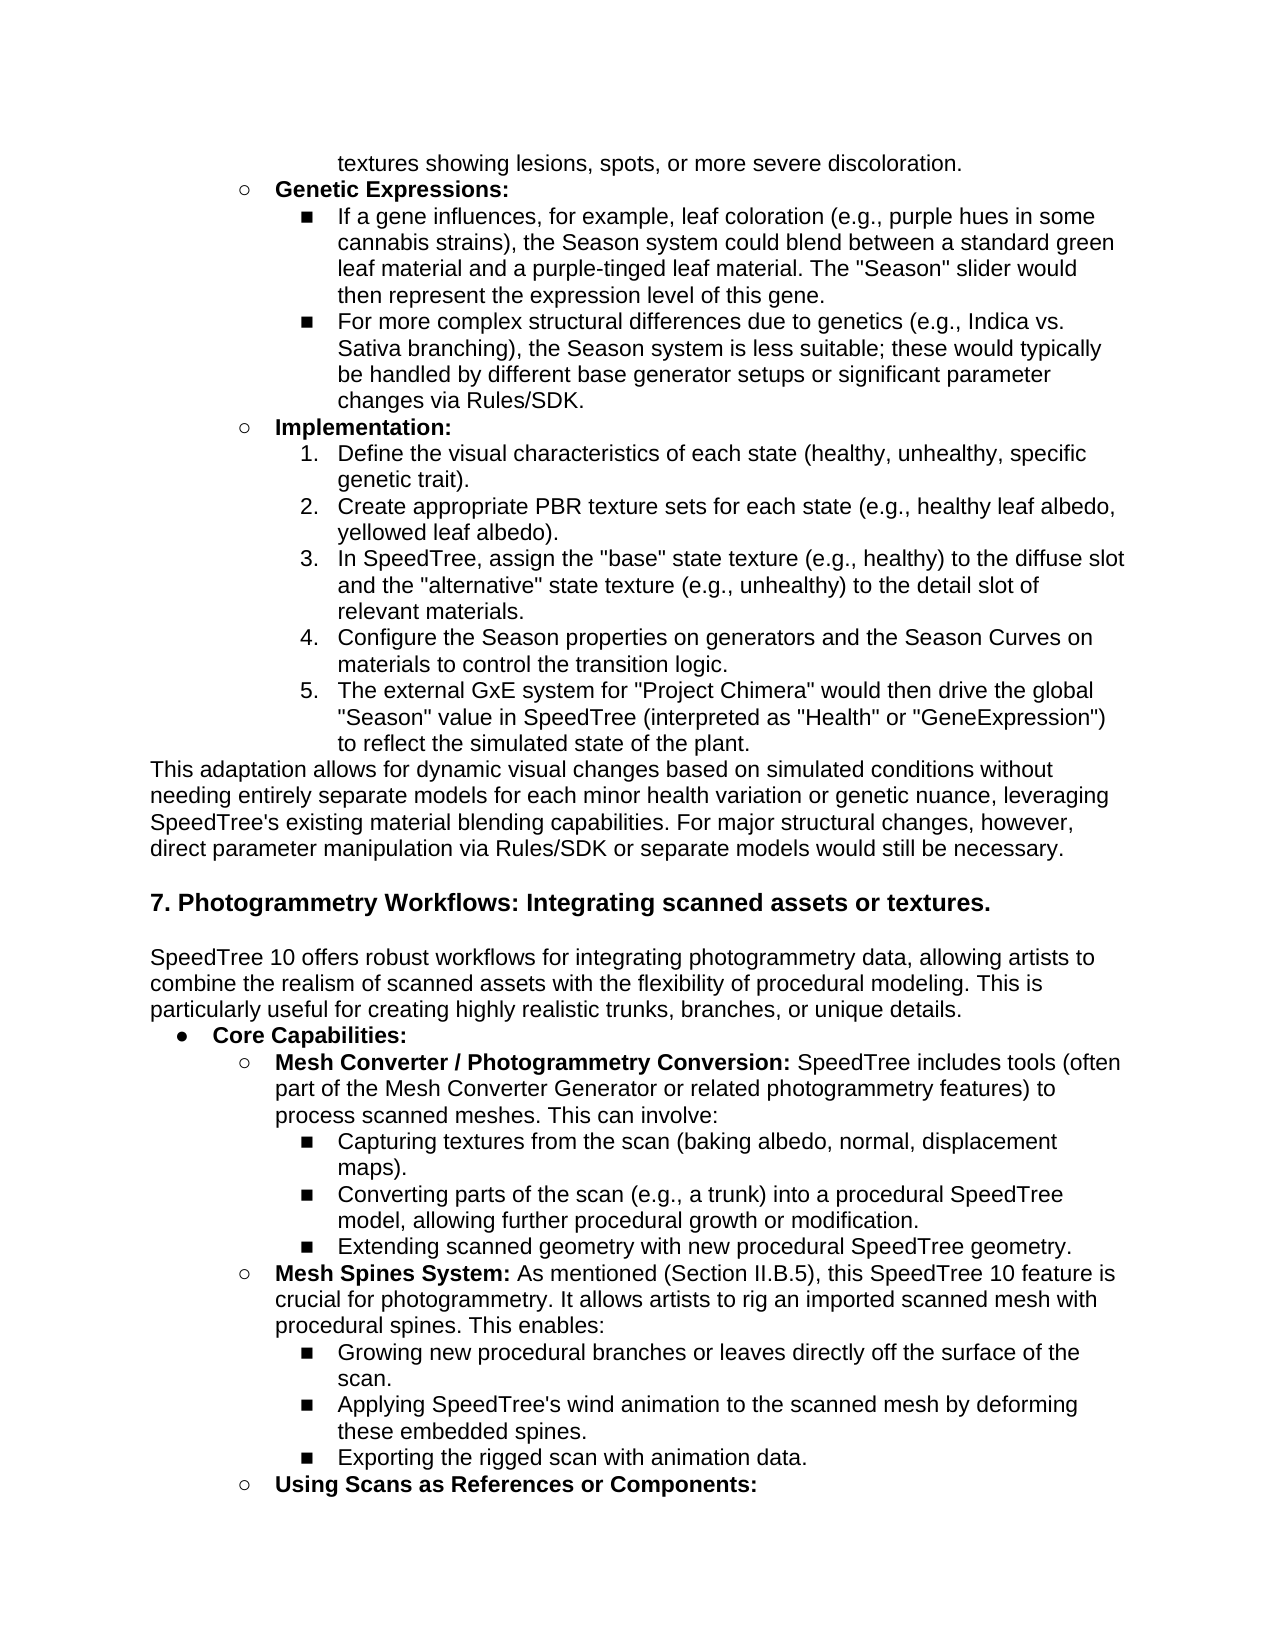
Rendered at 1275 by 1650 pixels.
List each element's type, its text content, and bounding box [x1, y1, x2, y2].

list Core Capabilities: [175, 1022, 1125, 1049]
list Define the visual characteristics of each state (healthy, unhealthy, specific genetic trait). [300, 440, 1125, 493]
text This adaptation allows for dynamic visual changes based on simulated conditions without needing entirely separate models for each minor health variation or genetic nuance, leveraging SpeedTree's existing material blending capabilities. For major structural changes, however, direct parameter manipulation via Rules/SDK or separate models would still be necessary. [150, 756, 1125, 862]
list In SpeedTree, assign the "base" state texture (e.g., healthy) to the diffuse slot and the "alternative" state texture (e.g., unhealthy) to the detail slot of relevant materials. [300, 545, 1125, 624]
list Using Scans as References or Components: [237, 1471, 1125, 1497]
list Implementation: [237, 413, 1125, 440]
list Genetic Expressions: [237, 176, 1125, 203]
list Capturing textures from the scan (baking albedo, normal, displacement maps). [300, 1128, 1125, 1181]
list Mesh Converter / Photogrammetry Conversion: SpeedTree includes tools (often part of the Mesh Converter Generator or related photogrammetry features) to process scanned meshes. This can involve: [237, 1049, 1125, 1128]
list If a gene influences, for example, leaf coloration (e.g., purple hues in some cannabis strains), the Season system could blend between a standard green leaf material and a purple-tinged leaf material. The "Season" slider would then represent the expression level of this gene. [300, 203, 1125, 308]
list Create appropriate PBR texture sets for each state (e.g., healthy leaf albedo, yellowed leaf albedo). [300, 493, 1125, 545]
list Configure the Season properties on generators and the Season Curves on materials to control the transition logic. [300, 624, 1125, 677]
text SpeedTree 10 offers robust workflows for integrating photogrammetry data, allowing artists to combine the realism of scanned assets with the flexibility of procedural modeling. This is particularly useful for creating highly realistic trunks, branches, or unique details. [150, 943, 1125, 1022]
list For more complex structural differences due to genetics (e.g., Indica vs. Sativa branching), the Season system is less suitable; these would typically be handled by different base generator setups or significant parameter changes via Rules/SDK. [300, 308, 1125, 413]
list Extending scanned geometry with new procedural SpeedTree geometry. [300, 1233, 1125, 1260]
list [300, 150, 1125, 176]
list Growing new procedural branches or leaves directly off the surface of the scan. [300, 1339, 1125, 1391]
list Applying SpeedTree's wind animation to the scanned mesh by deforming these embedded spines. [300, 1391, 1125, 1444]
list The external GxE system for "Project Chimera" would then drive the global "Season" value in SpeedTree (interpreted as "Health" or "GeneExpression") to reflect the simulated state of the plant. [300, 677, 1125, 756]
subtitle 7. Photogrammetry Workflows: Integrating scanned assets or textures. [150, 888, 1125, 917]
list Mesh Spines System: As mentioned (Section II.B.5), this SpeedTree 10 feature is crucial for photogrammetry. It allows artists to rig an imported scanned mesh with procedural spines. This enables: [237, 1260, 1125, 1339]
list Converting parts of the scan (e.g., a trunk) into a procedural SpeedTree model, allowing further procedural growth or modification. [300, 1181, 1125, 1233]
list Exporting the rigged scan with animation data. [300, 1444, 1125, 1471]
